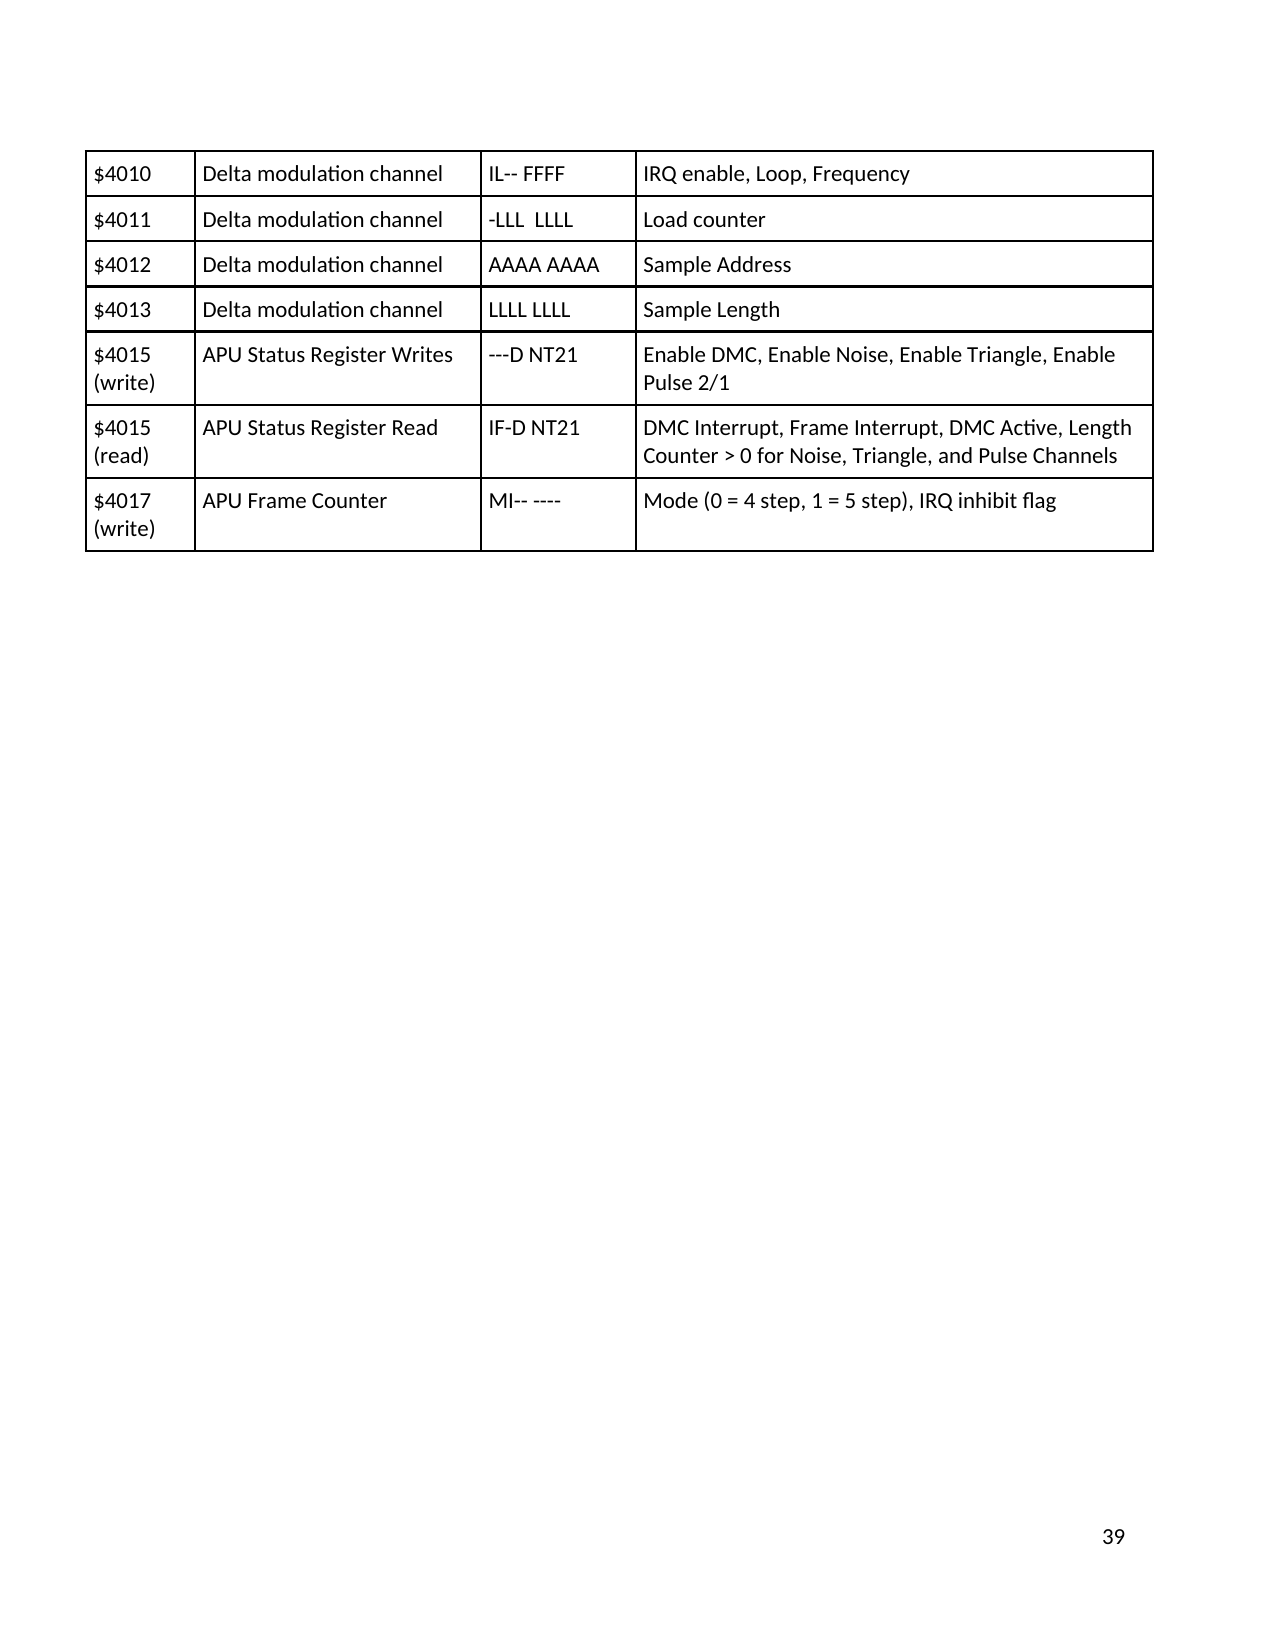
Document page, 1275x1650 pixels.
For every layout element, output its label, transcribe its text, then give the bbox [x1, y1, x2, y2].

table_cell Delta modulation channel [196, 152, 480, 195]
table_cell $4017 (write) [87, 479, 194, 550]
table_cell $4012 [87, 242, 194, 285]
table_cell IF-D NT21 [482, 406, 635, 477]
table_cell $4015 (read) [87, 406, 194, 477]
table_cell IRQ enable, Loop, Frequency [637, 152, 1152, 195]
table_cell $4013 [87, 288, 194, 330]
table_cell Mode (0 = 4 step, 1 = 5 step), IRQ inhibit flag [637, 479, 1152, 550]
table_cell Delta modulation channel [196, 197, 480, 240]
table_cell LLLL LLLL [482, 288, 635, 330]
table_cell Delta modulation channel [196, 242, 480, 285]
table_cell AAAA AAAA [482, 242, 635, 285]
table_cell DMC Interrupt, Frame Interrupt, DMC Active, Length Counter > 0 for Noise, Triangle, and Pulse Channels [637, 406, 1152, 477]
table_cell -LLL LLLL [482, 197, 635, 240]
table_cell MI-- ---- [482, 479, 635, 550]
table_cell APU Status Register Writes [196, 333, 480, 403]
table_cell ---D NT21 [482, 333, 635, 403]
table_cell $4015 (write) [87, 333, 194, 403]
table_cell $4010 [87, 152, 194, 195]
table_cell Delta modulation channel [196, 288, 480, 330]
table_cell APU Frame Counter [196, 479, 480, 550]
table_cell Sample Length [637, 288, 1152, 330]
table_cell $4011 [87, 197, 194, 240]
table_cell Sample Address [637, 242, 1152, 285]
table_cell APU Status Register Read [196, 406, 480, 477]
table_cell Load counter [637, 197, 1152, 240]
table_cell IL-- FFFF [482, 152, 635, 195]
table_cell Enable DMC, Enable Noise, Enable Triangle, Enable Pulse 2/1 [637, 333, 1152, 403]
